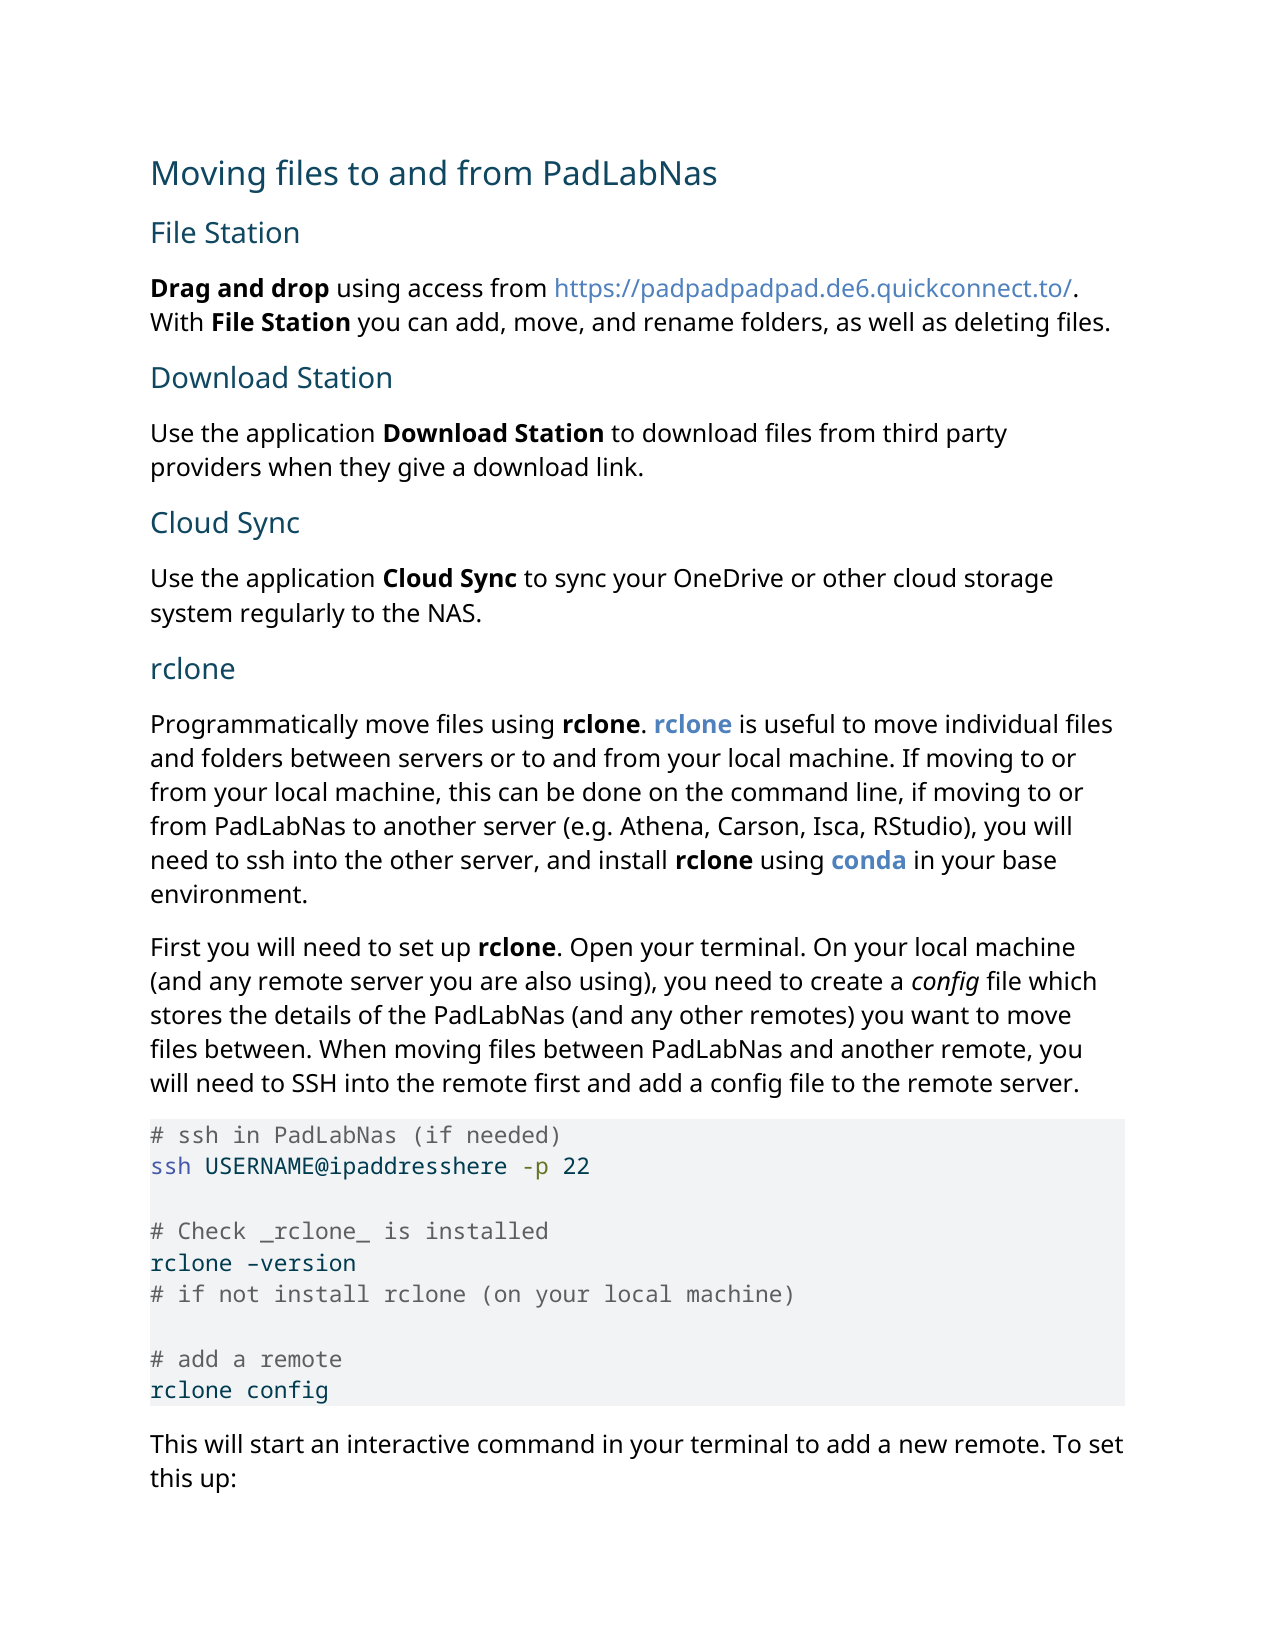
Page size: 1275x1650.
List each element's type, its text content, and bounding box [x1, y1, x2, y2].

text Programmatically move files using rclone. rclone is useful to move individual files and folders between servers or to and from your local machine. If moving to or from your local machine, this can be done on the command line, if moving to or from PadLabNas to another server (e.g. Athena, Carson, Isca, RStudio), you will need to ssh into the other server, and install rclone using conda in your base environment. [150, 706, 1125, 911]
text Use the application Download Station to download files from third party providers when they give a download link. [150, 416, 1125, 484]
text Use the application Cloud Sync to sync your OneDrive or other cloud storage system regularly to the NAS. [150, 561, 1125, 629]
text # ssh in PadLabNas (if needed) ssh USERNAME@ipaddresshere -p 22 # Check _rclone_ is installed rclone –version # if not install rclone (on your local machine) # add a remote rclone config [150, 1119, 1125, 1406]
subtitle Moving files to and from PadLabNas [150, 150, 1125, 195]
subtitle rclone [150, 648, 1125, 688]
text First you will need to set up rclone. Open your terminal. On your local machine (and any remote server you are also using), you need to create a config file which stores the details of the PadLabNas (and any other remotes) you want to move files between. When moving files between PadLabNas and another remote, you will need to SSH into the remote first and add a config file to the remote server. [150, 929, 1125, 1100]
text Drag and drop using access from https://padpadpadpad.de6.quickconnect.to/. With File Station you can add, move, and rename folders, as well as deleting files. [150, 271, 1125, 339]
subtitle File Station [150, 212, 1125, 252]
text This will start an interactive command in your terminal to add a new remote. To set this up: [150, 1426, 1125, 1494]
subtitle Download Station [150, 357, 1125, 397]
subtitle Cloud Sync [150, 503, 1125, 542]
